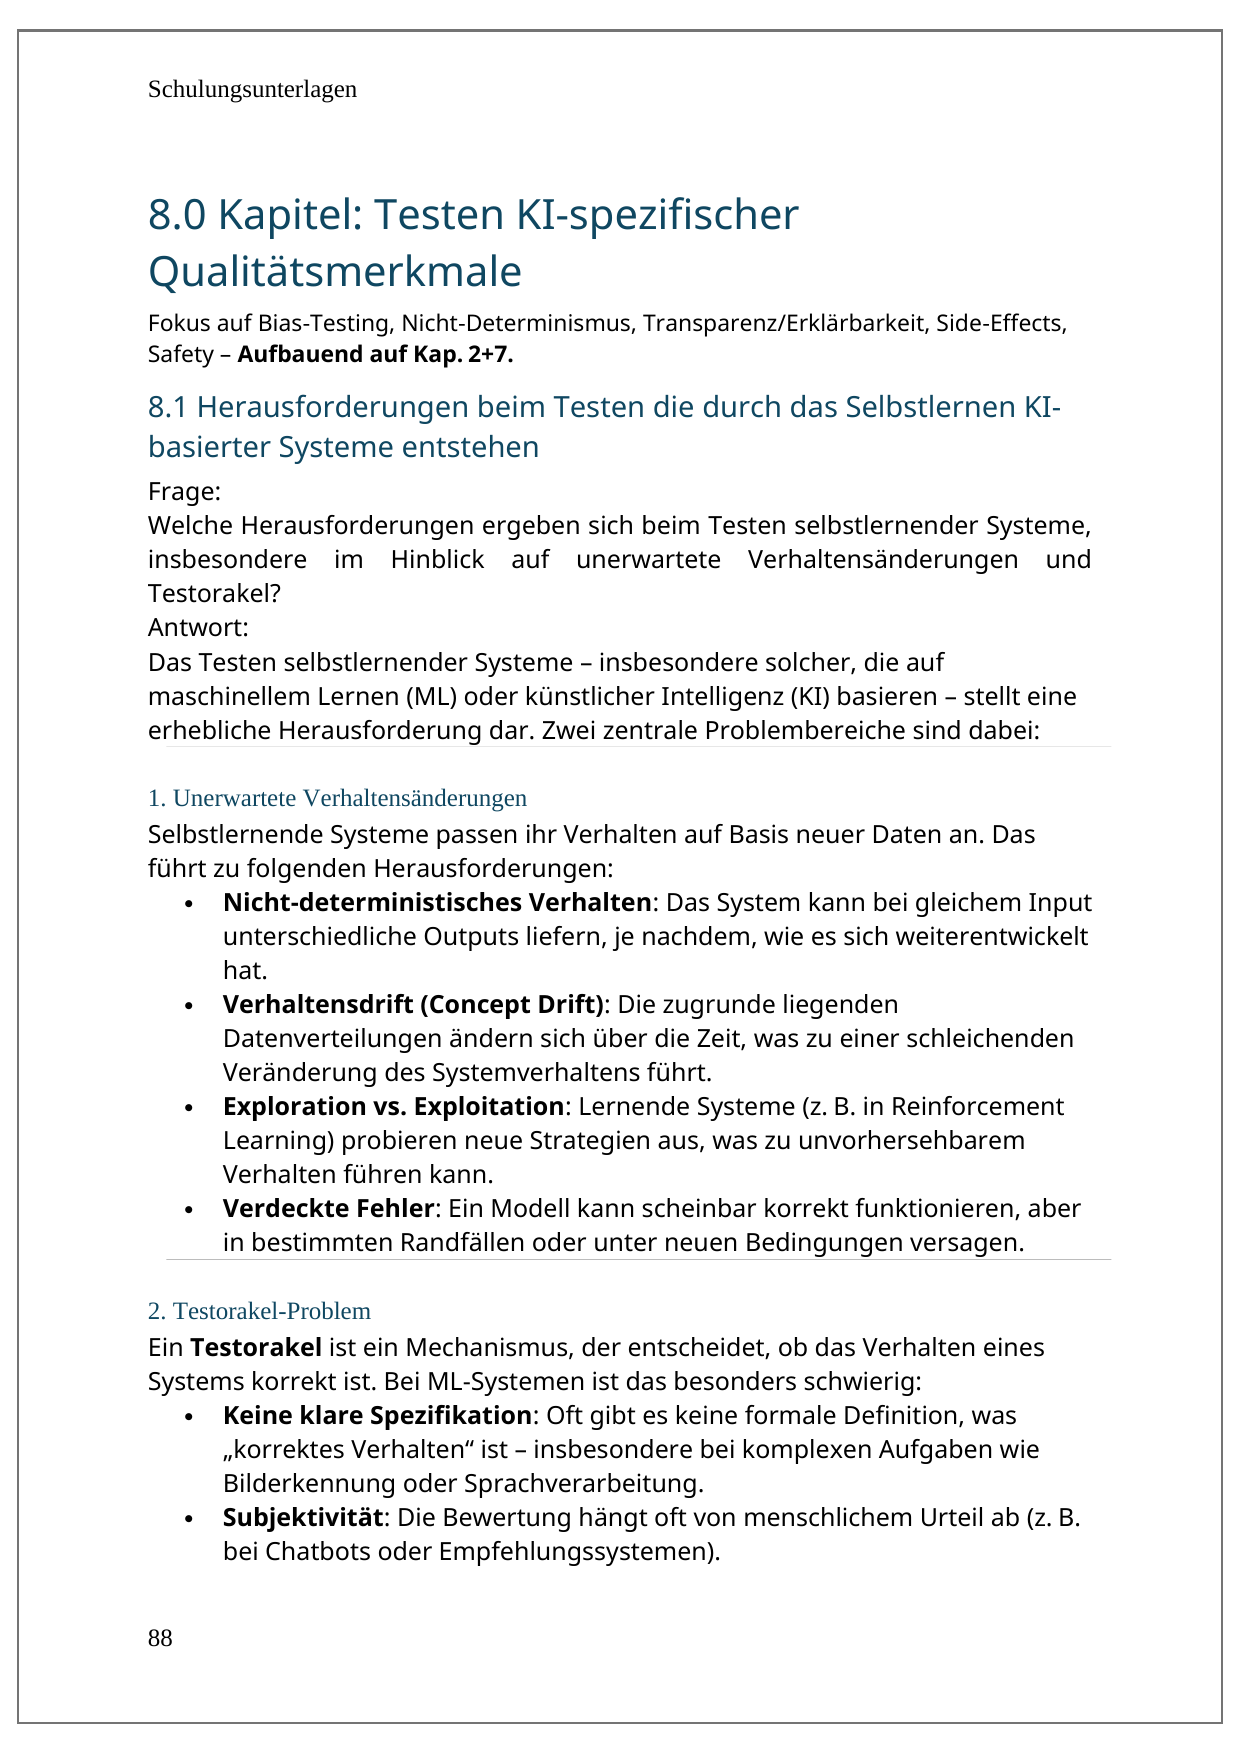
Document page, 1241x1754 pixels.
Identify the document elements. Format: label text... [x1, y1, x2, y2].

text Fokus auf Bias‐Testing, Nicht‑Determinismus, Transparenz/Erklärbarkeit, Side‑Effects, Safety – Aufbauend auf Kap. 2+7. [148, 307, 1093, 369]
subtitle 8.0 Kapitel: Testen KI-spezifischer Qualitätsmerkmale [148, 185, 1093, 299]
list Verhaltensdrift (Concept Drift): Die zugrunde liegenden Datenverteilungen ändern sich über die Zeit, was zu einer schleichenden Veränderung des Systemverhaltens führt. [185, 987, 1093, 1089]
list Exploration vs. Exploitation: Lernende Systeme (z. B. in Reinforcement Learning) probieren neue Strategien aus, was zu unvorhersehbarem Verhalten führen kann. [185, 1089, 1093, 1191]
text Antwort: [148, 610, 1093, 644]
list Subjektivität: Die Bewertung hängt oft von menschlichem Urteil ab (z. B. bei Chatbots oder Empfehlungssystemen). [185, 1499, 1093, 1568]
subtitle 2. Testorakel-Problem [148, 1296, 1093, 1325]
text Das Testen selbstlernender Systeme – insbesondere solcher, die auf maschinellem Lernen (ML) oder künstlicher Intelligenz (KI) basieren – stellt eine erhebliche Herausforderung dar. Zwei zentrale Problembereiche sind dabei: [148, 644, 1093, 746]
subtitle 8.1 Herausforderungen beim Testen die durch das Selbstlernen KI-basierter Systeme entstehen [148, 386, 1093, 466]
text Selbstlernende Systeme passen ihr Verhalten auf Basis neuer Daten an. Das führt zu folgenden Herausforderungen: [148, 816, 1093, 884]
text Ein Testorakel ist ein Mechanismus, der entscheidet, ob das Verhalten eines Systems korrekt ist. Bei ML-Systemen ist das besonders schwierig: [148, 1329, 1093, 1397]
list Keine klare Spezifikation: Oft gibt es keine formale Definition, was „korrektes Verhalten“ ist – insbesondere bei komplexen Aufgaben wie Bilderkennung oder Sprachverarbeitung. [185, 1397, 1093, 1499]
text Frage: [148, 474, 1093, 508]
list Nicht-deterministisches Verhalten: Das System kann bei gleichem Input unterschiedliche Outputs liefern, je nachdem, wie es sich weiterentwickelt hat. [185, 884, 1093, 987]
text Welche Herausforderungen ergeben sich beim Testen selbstlernender Systeme, insbesondere im Hinblick auf unerwartete Verhaltensänderungen und Testorakel? [148, 508, 1093, 610]
list Verdeckte Fehler: Ein Modell kann scheinbar korrekt funktionieren, aber in bestimmten Randfällen oder unter neuen Bedingungen versagen. [185, 1191, 1093, 1259]
subtitle 1. Unerwartete Verhaltensänderungen [148, 783, 1093, 812]
